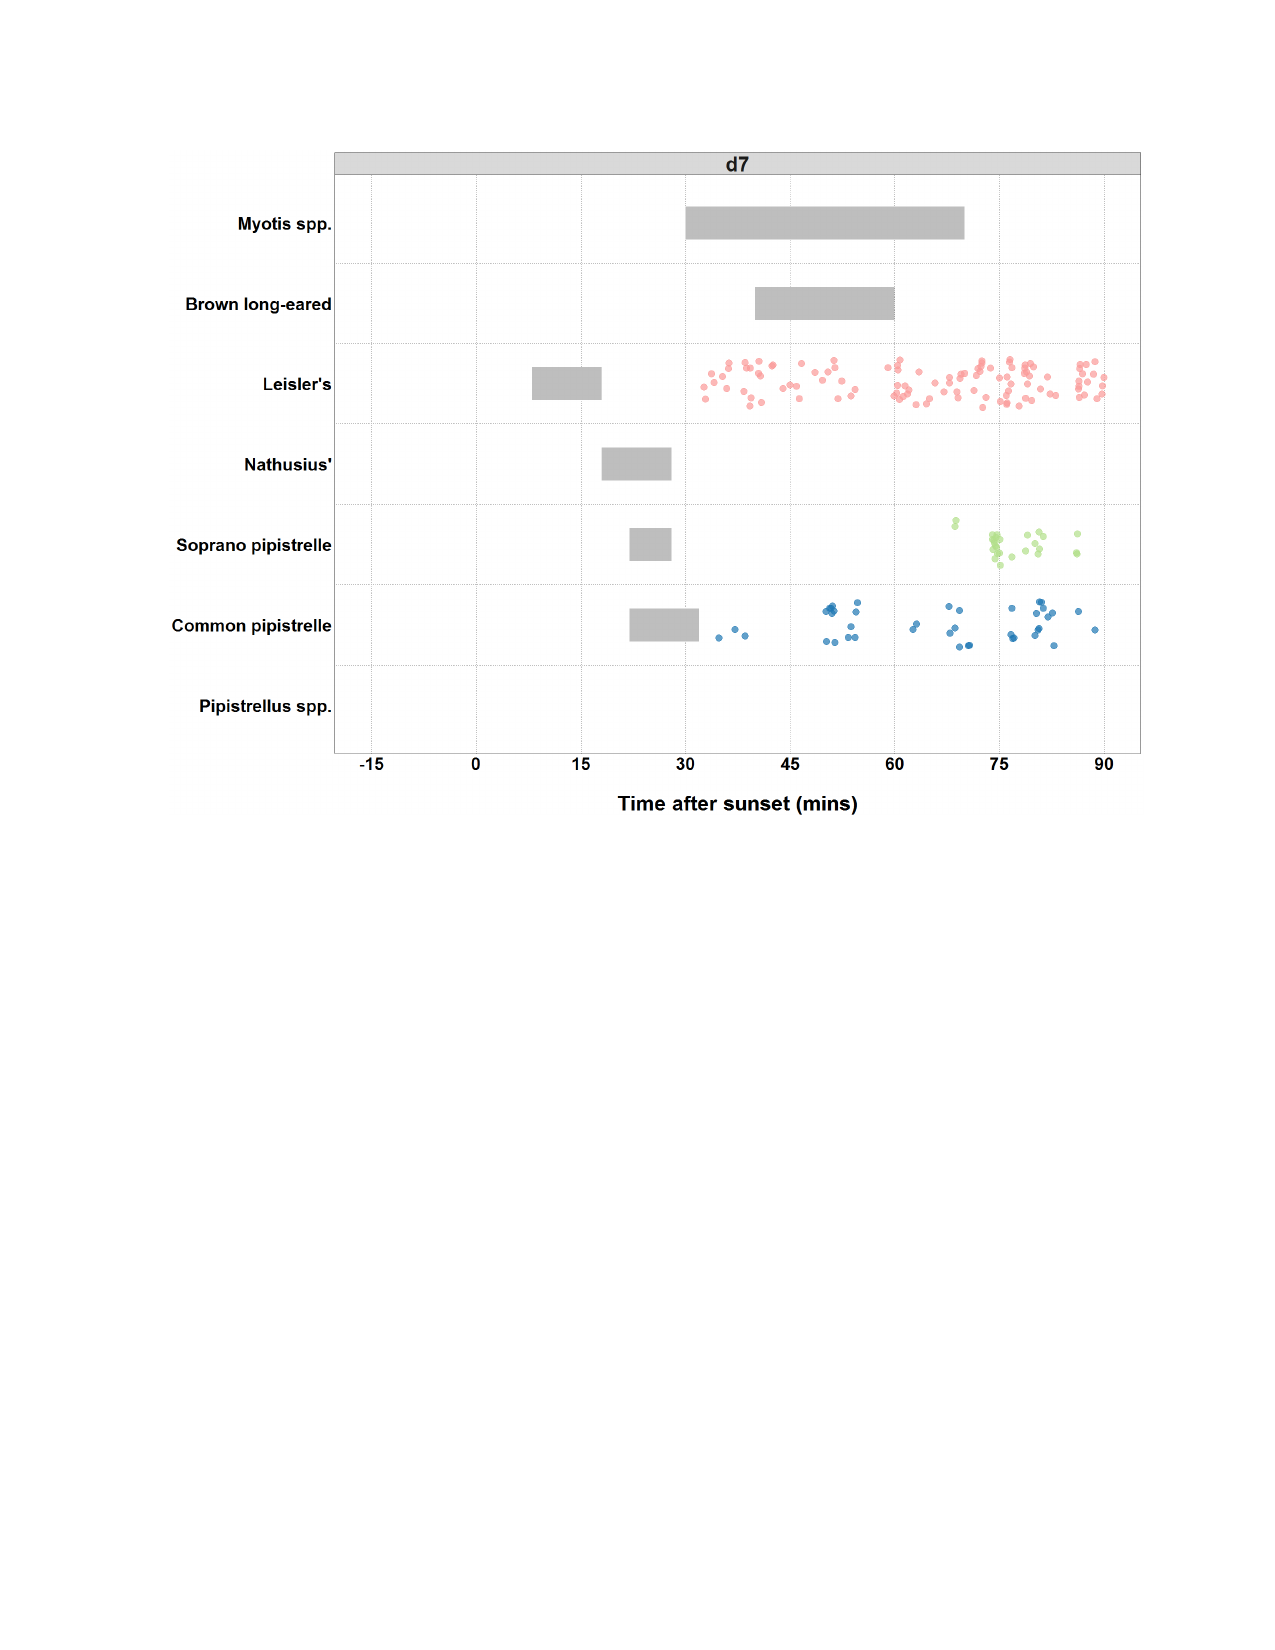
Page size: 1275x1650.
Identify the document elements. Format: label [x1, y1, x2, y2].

picture [168, 150, 1144, 815]
